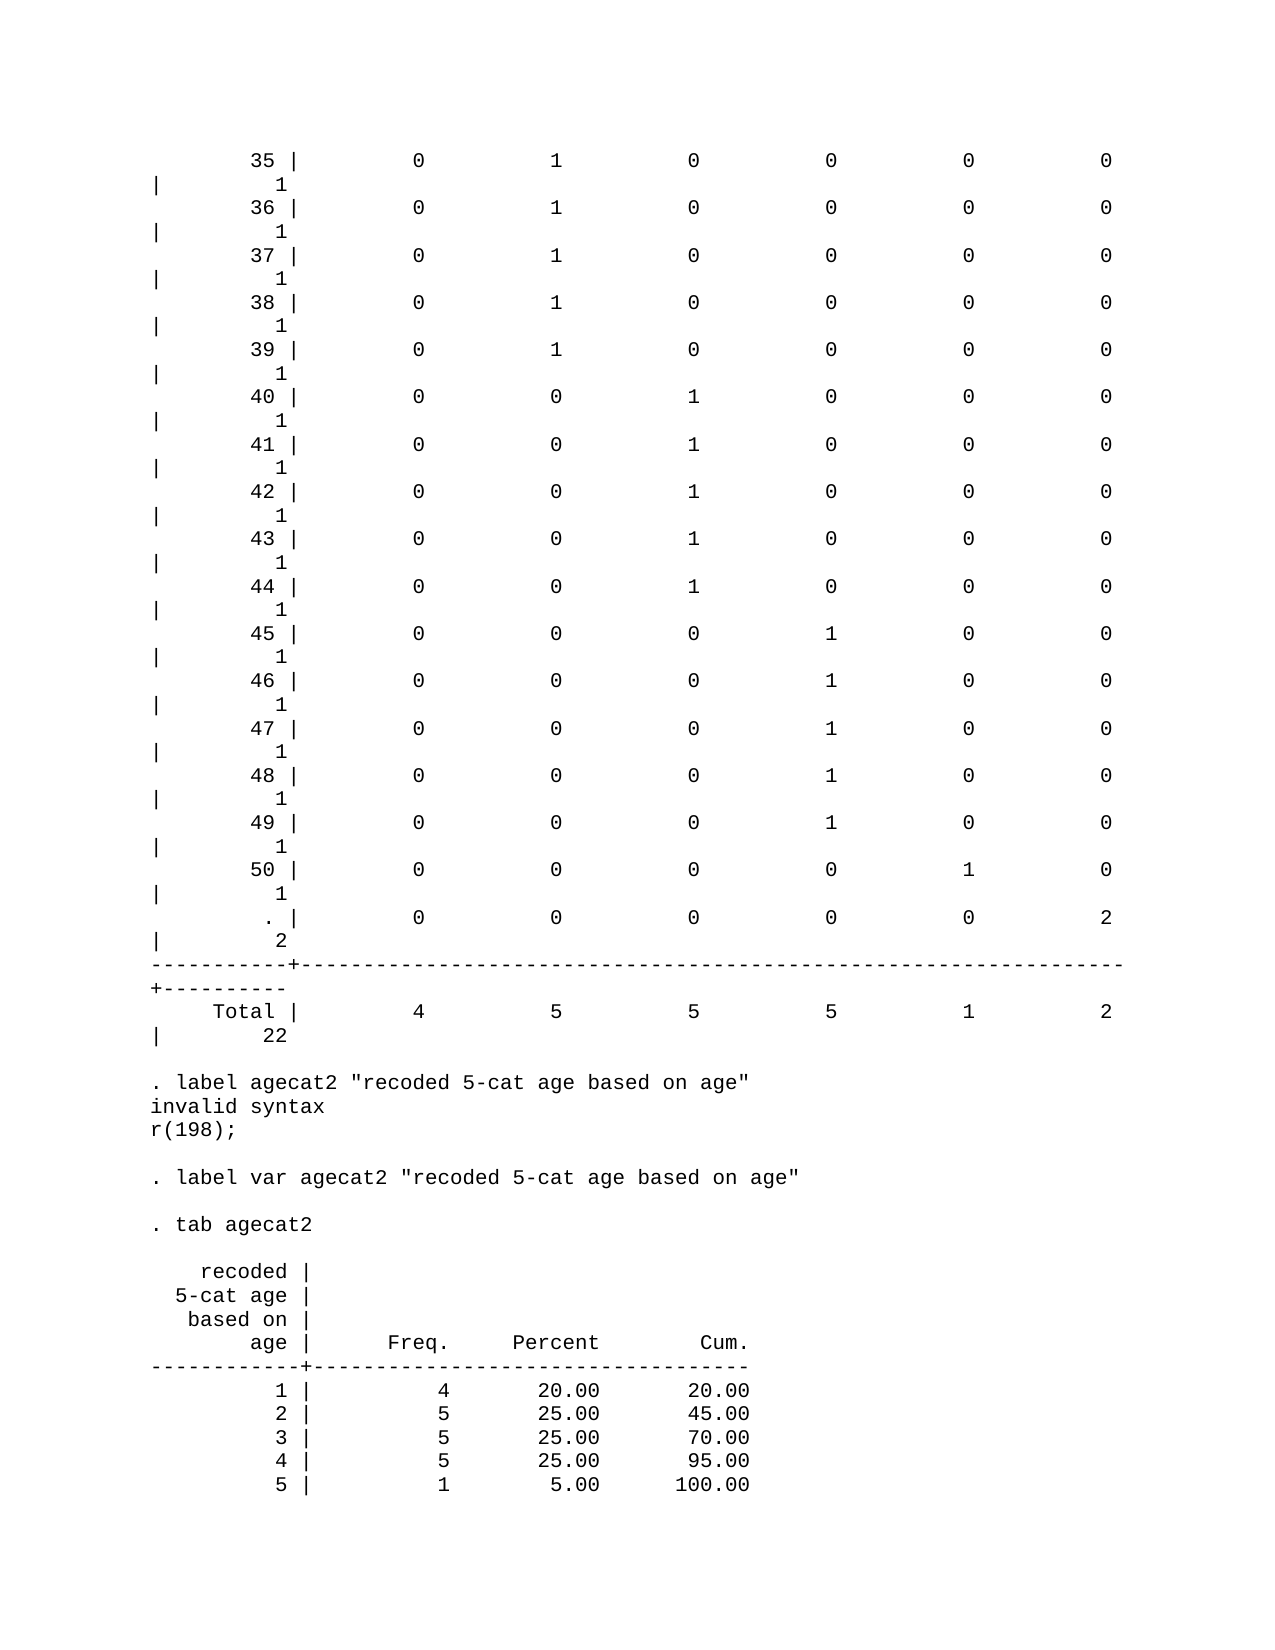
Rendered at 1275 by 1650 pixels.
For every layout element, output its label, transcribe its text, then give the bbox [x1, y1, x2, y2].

text -----------+------------------------------------------------------------------+---------- [150, 954, 1125, 1001]
text 40 | 0 0 1 0 0 0 | 1 [150, 386, 1125, 434]
text recoded | [150, 1261, 1125, 1285]
text 48 | 0 0 0 1 0 0 | 1 [150, 765, 1125, 812]
text invalid syntax [150, 1096, 1125, 1119]
text 39 | 0 1 0 0 0 0 | 1 [150, 339, 1125, 386]
text . label var agecat2 "recoded 5-cat age based on age" [150, 1167, 1125, 1190]
text 41 | 0 0 1 0 0 0 | 1 [150, 434, 1125, 481]
text 44 | 0 0 1 0 0 0 | 1 [150, 576, 1125, 623]
text 4 | 5 25.00 95.00 [150, 1451, 1125, 1474]
text 38 | 0 1 0 0 0 0 | 1 [150, 292, 1125, 339]
text 47 | 0 0 0 1 0 0 | 1 [150, 717, 1125, 765]
text 45 | 0 0 0 1 0 0 | 1 [150, 623, 1125, 670]
text . tab agecat2 [150, 1214, 1125, 1238]
text 5-cat age | [150, 1285, 1125, 1309]
text 50 | 0 0 0 0 1 0 | 1 [150, 859, 1125, 907]
text 46 | 0 0 0 1 0 0 | 1 [150, 670, 1125, 717]
text 2 | 5 25.00 45.00 [150, 1403, 1125, 1427]
text . | 0 0 0 0 0 2 | 2 [150, 907, 1125, 954]
text 3 | 5 25.00 70.00 [150, 1427, 1125, 1451]
text 49 | 0 0 0 1 0 0 | 1 [150, 812, 1125, 859]
text 43 | 0 0 1 0 0 0 | 1 [150, 528, 1125, 576]
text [150, 1356, 1125, 1379]
text age | Freq. Percent Cum. [150, 1332, 1125, 1356]
text 5 | 1 5.00 100.00 [150, 1474, 1125, 1498]
text 42 | 0 0 1 0 0 0 | 1 [150, 481, 1125, 528]
text . label agecat2 "recoded 5-cat age based on age" [150, 1072, 1125, 1096]
text r(198); [150, 1119, 1125, 1143]
text Total | 4 5 5 5 1 2 | 22 [150, 1001, 1125, 1048]
text based on | [150, 1309, 1125, 1332]
text 35 | 0 1 0 0 0 0 | 1 [150, 150, 1125, 197]
text 37 | 0 1 0 0 0 0 | 1 [150, 244, 1125, 292]
text 1 | 4 20.00 20.00 [150, 1379, 1125, 1403]
text 36 | 0 1 0 0 0 0 | 1 [150, 197, 1125, 244]
